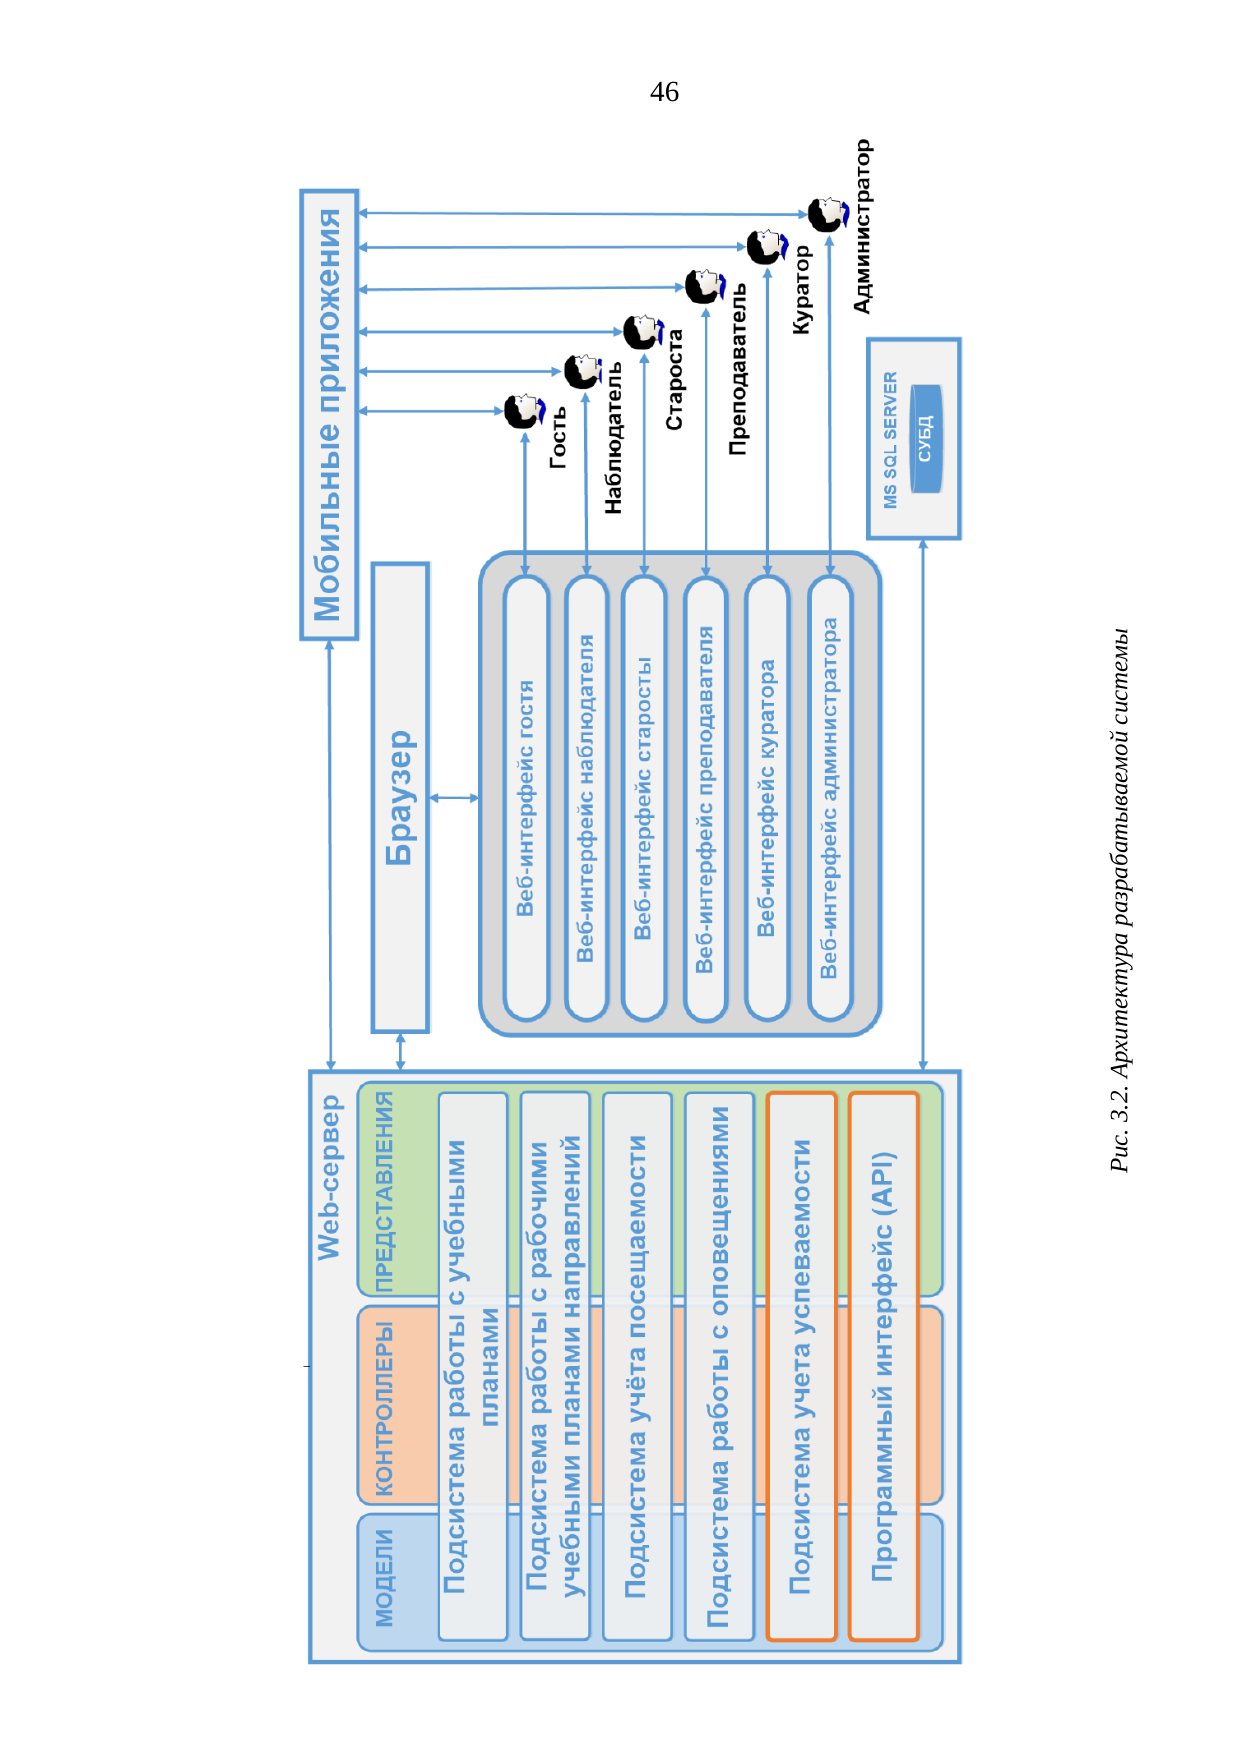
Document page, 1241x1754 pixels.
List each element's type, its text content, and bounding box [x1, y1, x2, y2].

table_header Рис. 3.2. Архитектура разрабатываемой системы [1093, 118, 1151, 1665]
table_header [178, 118, 1093, 1665]
picture [281, 122, 990, 1664]
